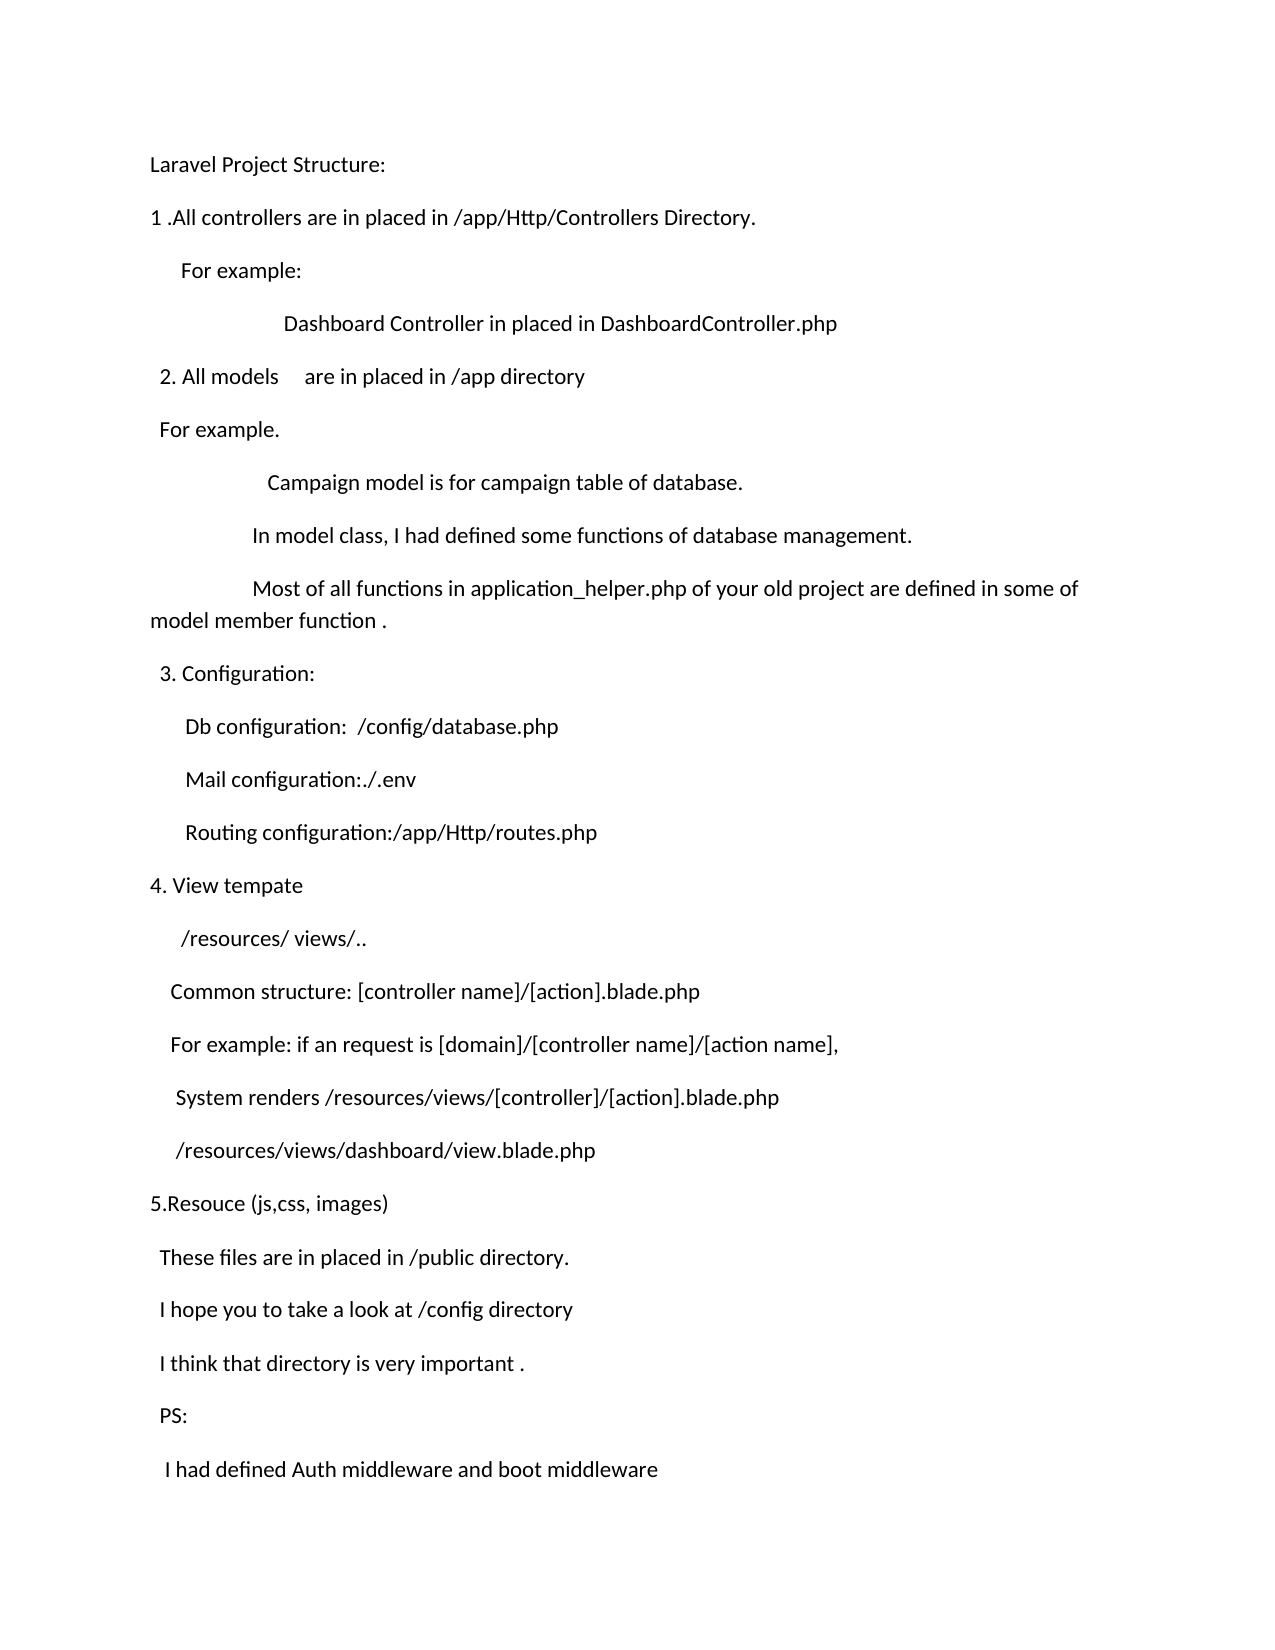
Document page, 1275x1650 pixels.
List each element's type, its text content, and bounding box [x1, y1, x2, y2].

text Dashboard Controller in placed in DashboardController.php [150, 309, 1125, 337]
text 1 .All controllers are in placed in /app/Http/Controllers Directory. [150, 203, 1125, 231]
text System renders /resources/views/[controller]/[action].blade.php [150, 1083, 1125, 1112]
text Routing configuration:/app/Http/routes.php [150, 818, 1125, 846]
text For example: if an request is [domain]/[controller name]/[action name], [150, 1031, 1125, 1058]
text Db configuration: /config/database.php [150, 712, 1125, 740]
text 2. All models are in placed in /app directory [150, 362, 1125, 390]
text PS: [150, 1402, 1125, 1430]
text Mail configuration:./.env [150, 765, 1125, 793]
text 3. Configuration: [150, 659, 1125, 687]
text In model class, I had defined some functions of database management. [150, 521, 1125, 549]
text For example: [150, 256, 1125, 284]
text 5.Resouce (js,css, images) [150, 1189, 1125, 1218]
text These files are in placed in /public directory. [150, 1243, 1125, 1271]
text 4. View tempate [150, 871, 1125, 899]
text I think that directory is very important . [150, 1349, 1125, 1377]
text /resources/ views/.. [150, 924, 1125, 952]
text Campaign model is for campaign table of database. [150, 468, 1125, 496]
text /resources/views/dashboard/view.blade.php [150, 1137, 1125, 1164]
text For example. [150, 415, 1125, 443]
text Laravel Project Structure: [150, 150, 1125, 178]
text I hope you to take a look at /config directory [150, 1296, 1125, 1324]
text Most of all functions in application_helper.php of your old project are defined in some of model member function . [150, 574, 1125, 634]
text I had defined Auth middleware and boot middleware [150, 1455, 1125, 1483]
text Common structure: [controller name]/[action].blade.php [150, 977, 1125, 1006]
